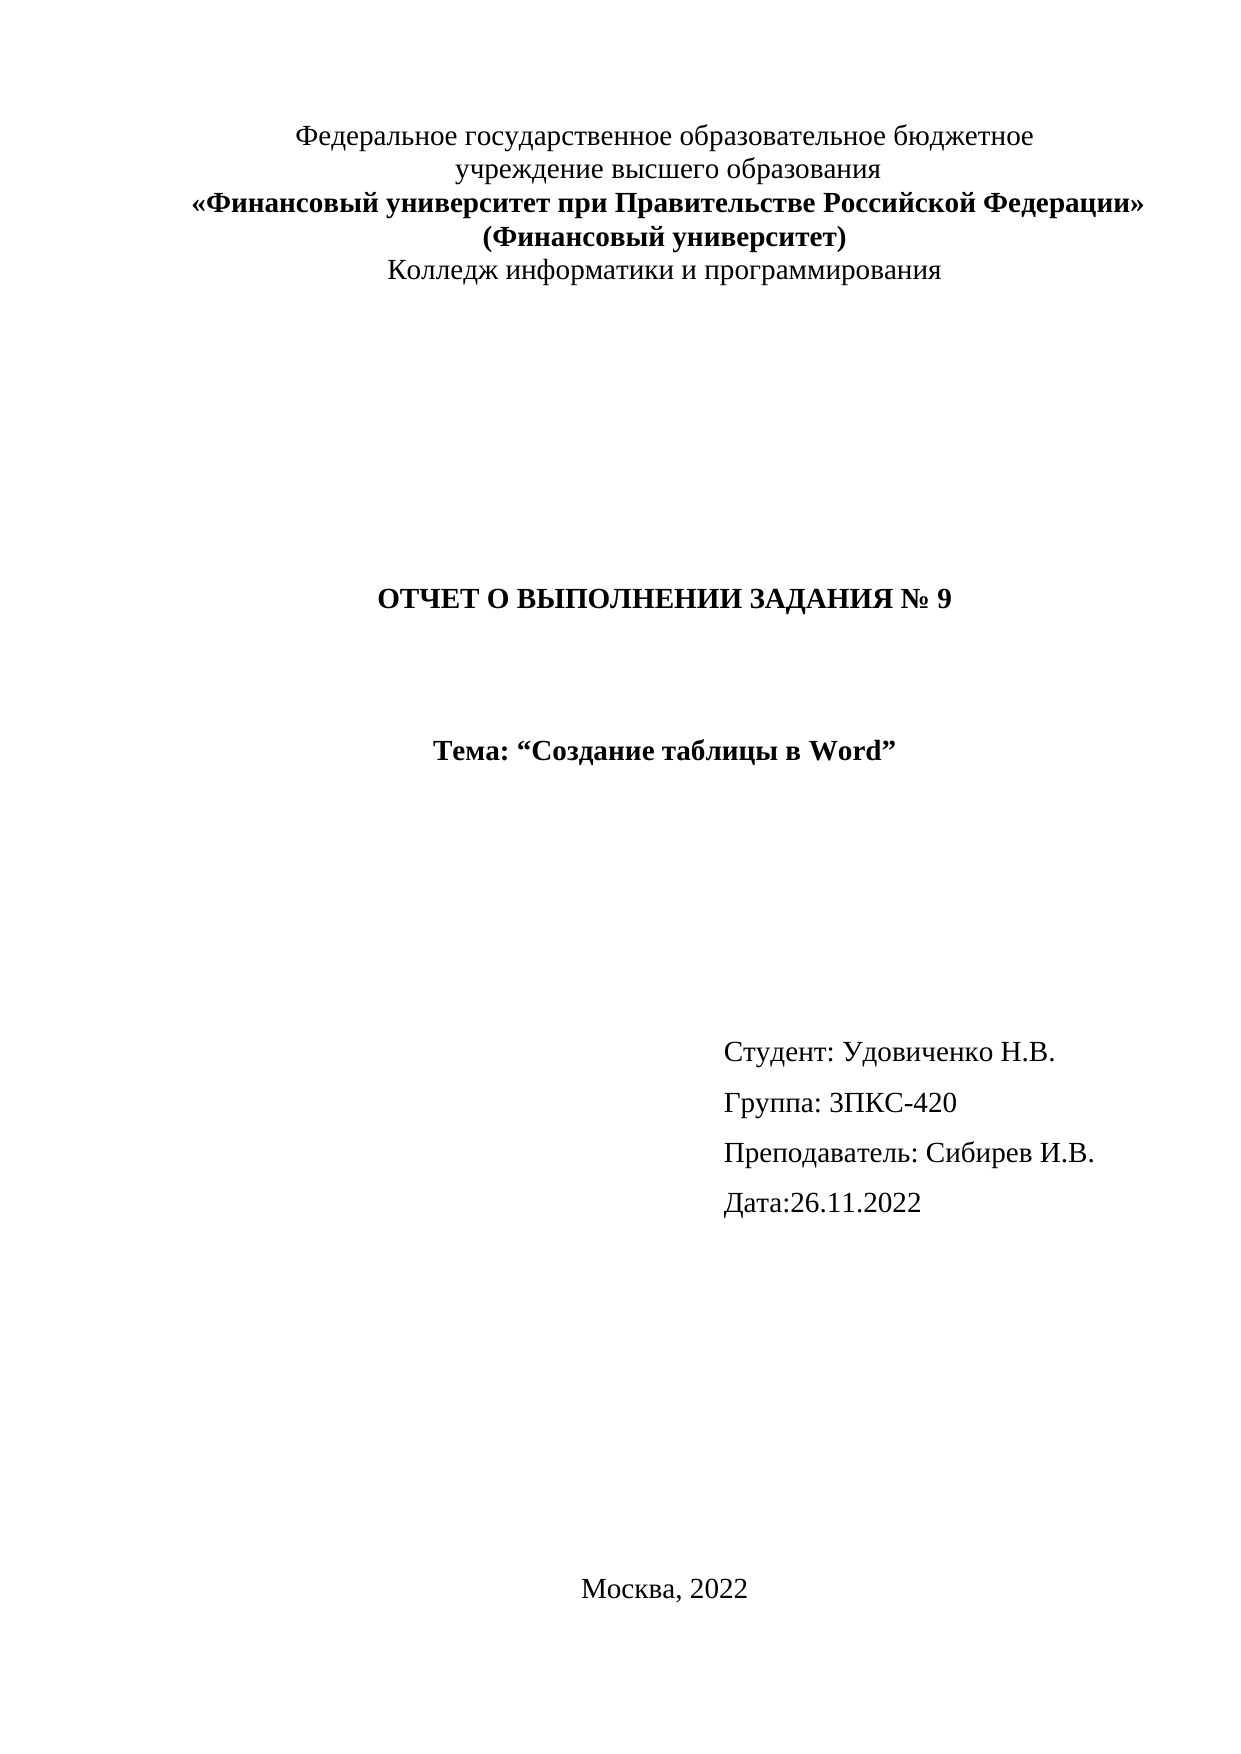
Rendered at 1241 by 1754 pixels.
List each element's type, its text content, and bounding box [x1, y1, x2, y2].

text ОТЧЕТ О ВЫПОЛНЕНИИ ЗАДАНИЯ № 9 [177, 582, 1152, 615]
text Преподаватель: Сибирев И.В. [177, 1135, 1152, 1169]
text Студент: Удовиченко Н.В. [177, 1034, 1152, 1068]
text Москва, 2022 [177, 1571, 1152, 1605]
text Колледж информатики и программирования [177, 252, 1152, 286]
text Группа: 3ПКС-420 [177, 1085, 1152, 1118]
text учреждение высшего образования [177, 152, 1152, 185]
text Дата:26.11.2022 [177, 1185, 1152, 1219]
text Тема: “Создание таблицы в Word” [177, 733, 1152, 766]
text «Финансовый университет при Правительстве Российской Федерации» [177, 185, 1152, 219]
text (Финансовый университет) [177, 219, 1152, 252]
text Федеральное государственное образовательное бюджетное [177, 118, 1152, 152]
